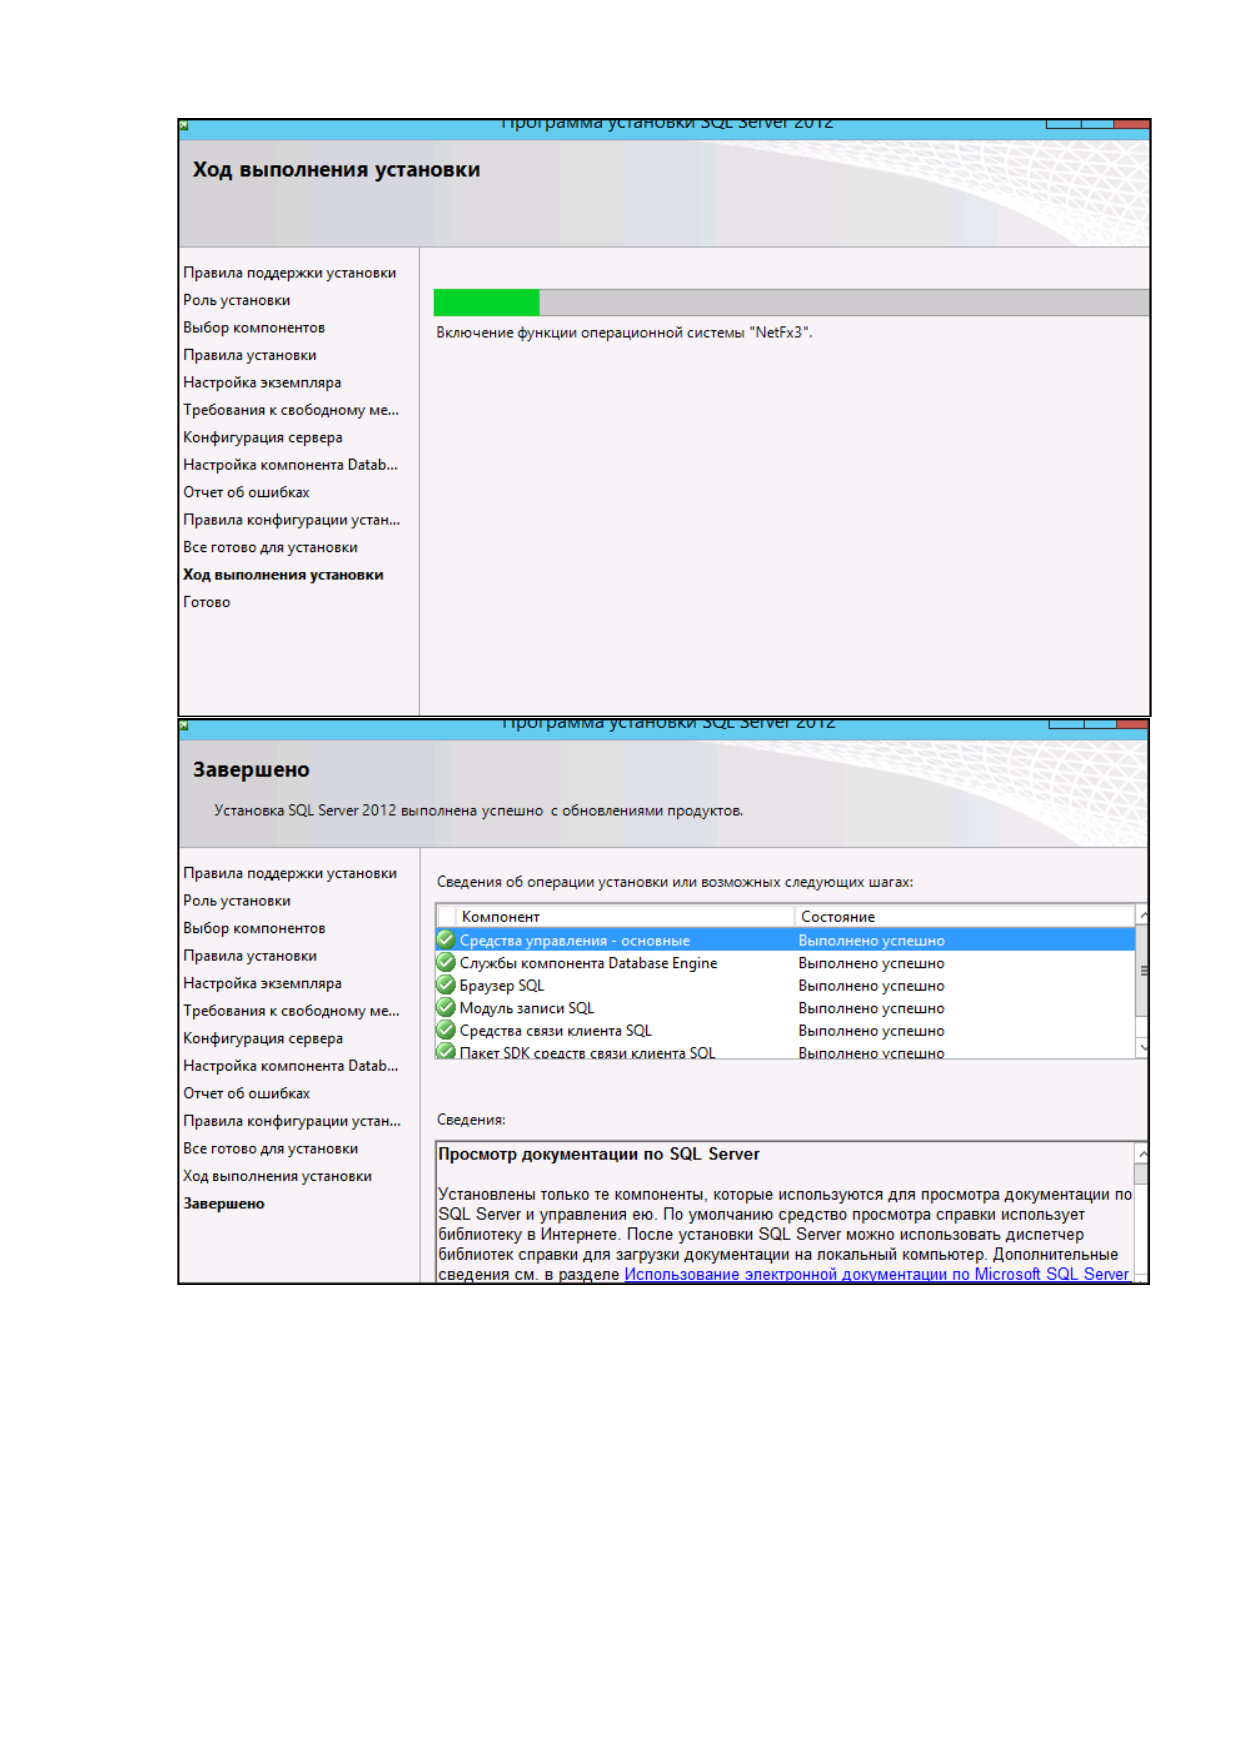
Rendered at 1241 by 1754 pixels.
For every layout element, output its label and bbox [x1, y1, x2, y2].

picture [177, 118, 1152, 717]
picture [177, 718, 1150, 1285]
